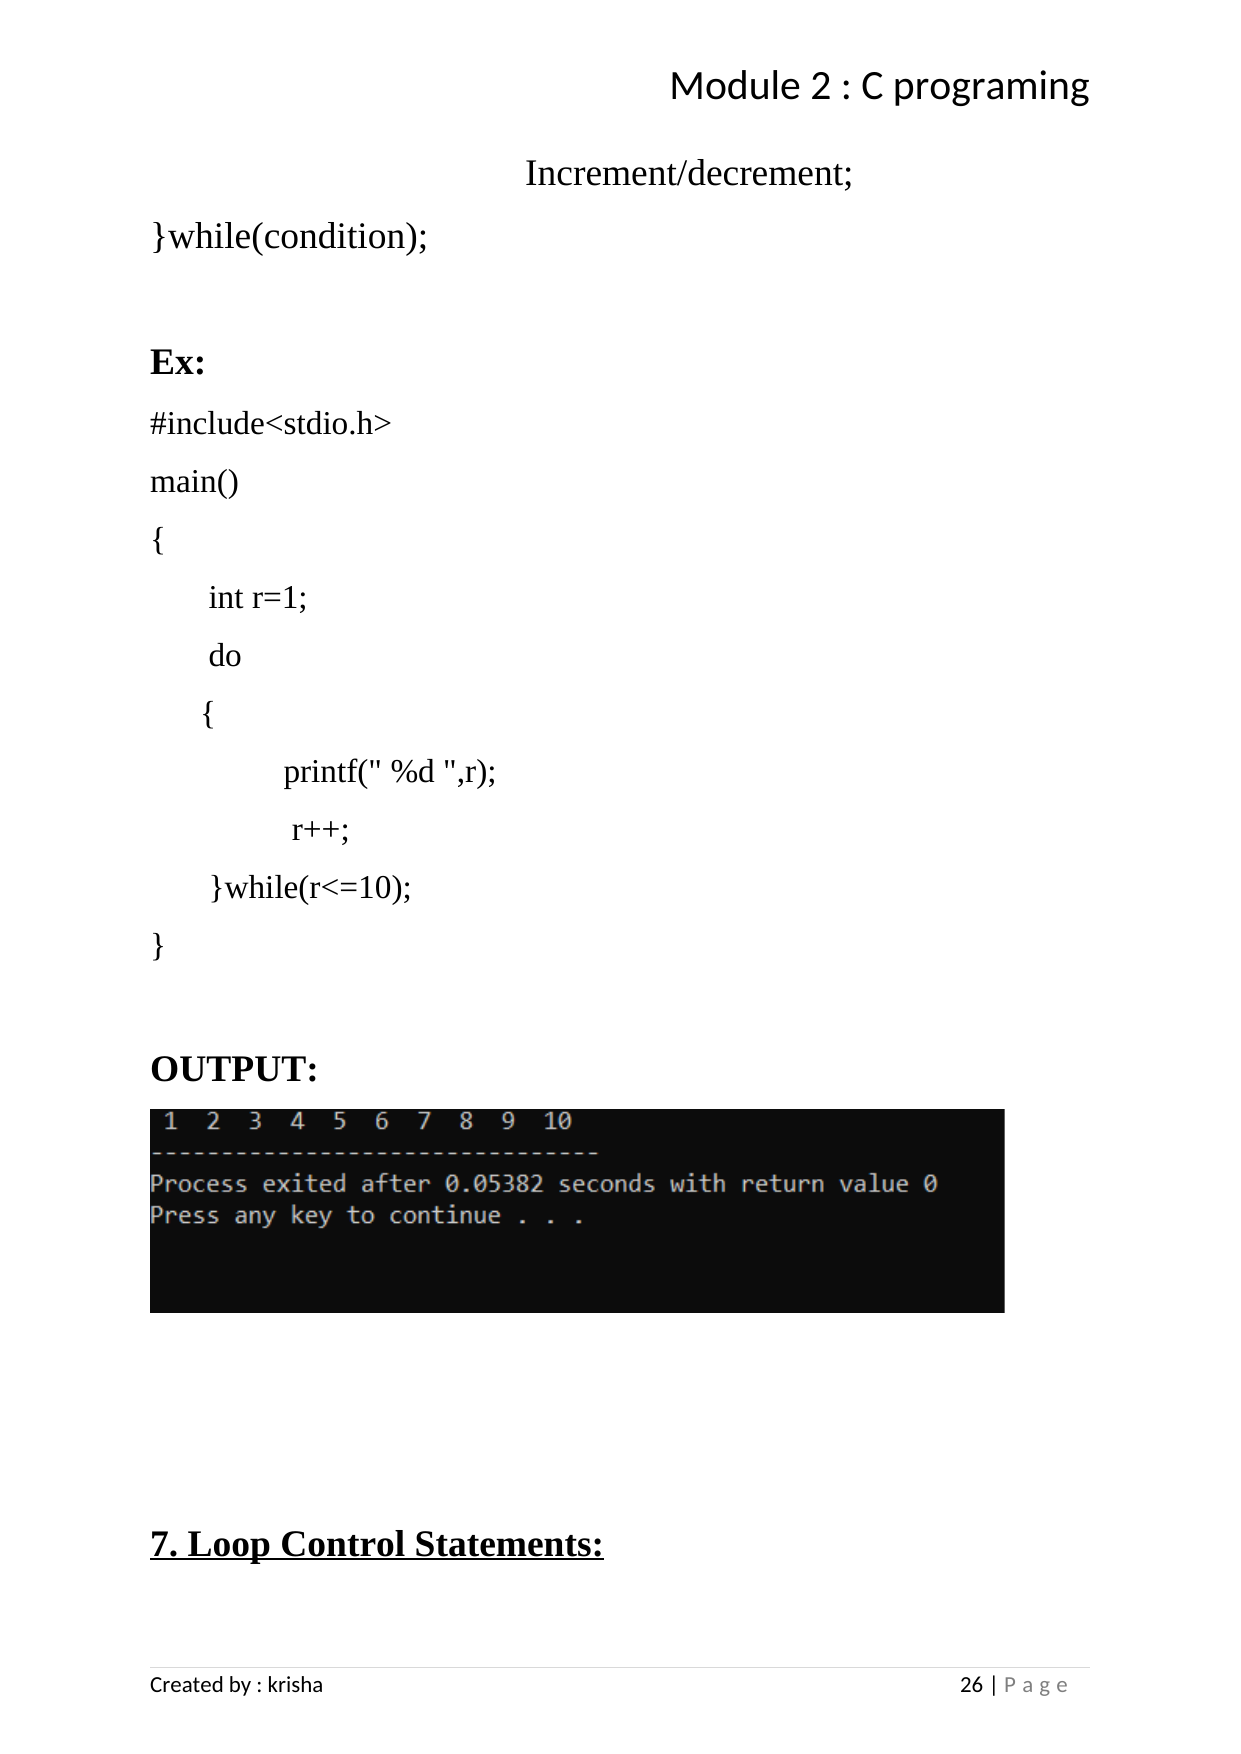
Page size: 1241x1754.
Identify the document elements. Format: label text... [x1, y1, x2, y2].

text r++; [150, 809, 1090, 847]
text main() [150, 461, 1090, 499]
text { [150, 519, 1090, 557]
text Ex: [150, 340, 1090, 383]
text Increment/decrement; [150, 150, 1090, 193]
text printf(" %d ",r); [150, 751, 1090, 789]
text 7. Loop Control Statements: [150, 1521, 1090, 1564]
text }while(r<=10); [150, 867, 1090, 905]
text do [150, 635, 1090, 673]
text }while(condition); [150, 213, 1090, 256]
picture [150, 1109, 1005, 1313]
text OUTPUT: [150, 1046, 1090, 1089]
text #include<stdio.h> [150, 403, 1090, 441]
text int r=1; [150, 577, 1090, 615]
text } [150, 925, 1090, 963]
text { [150, 693, 1090, 731]
